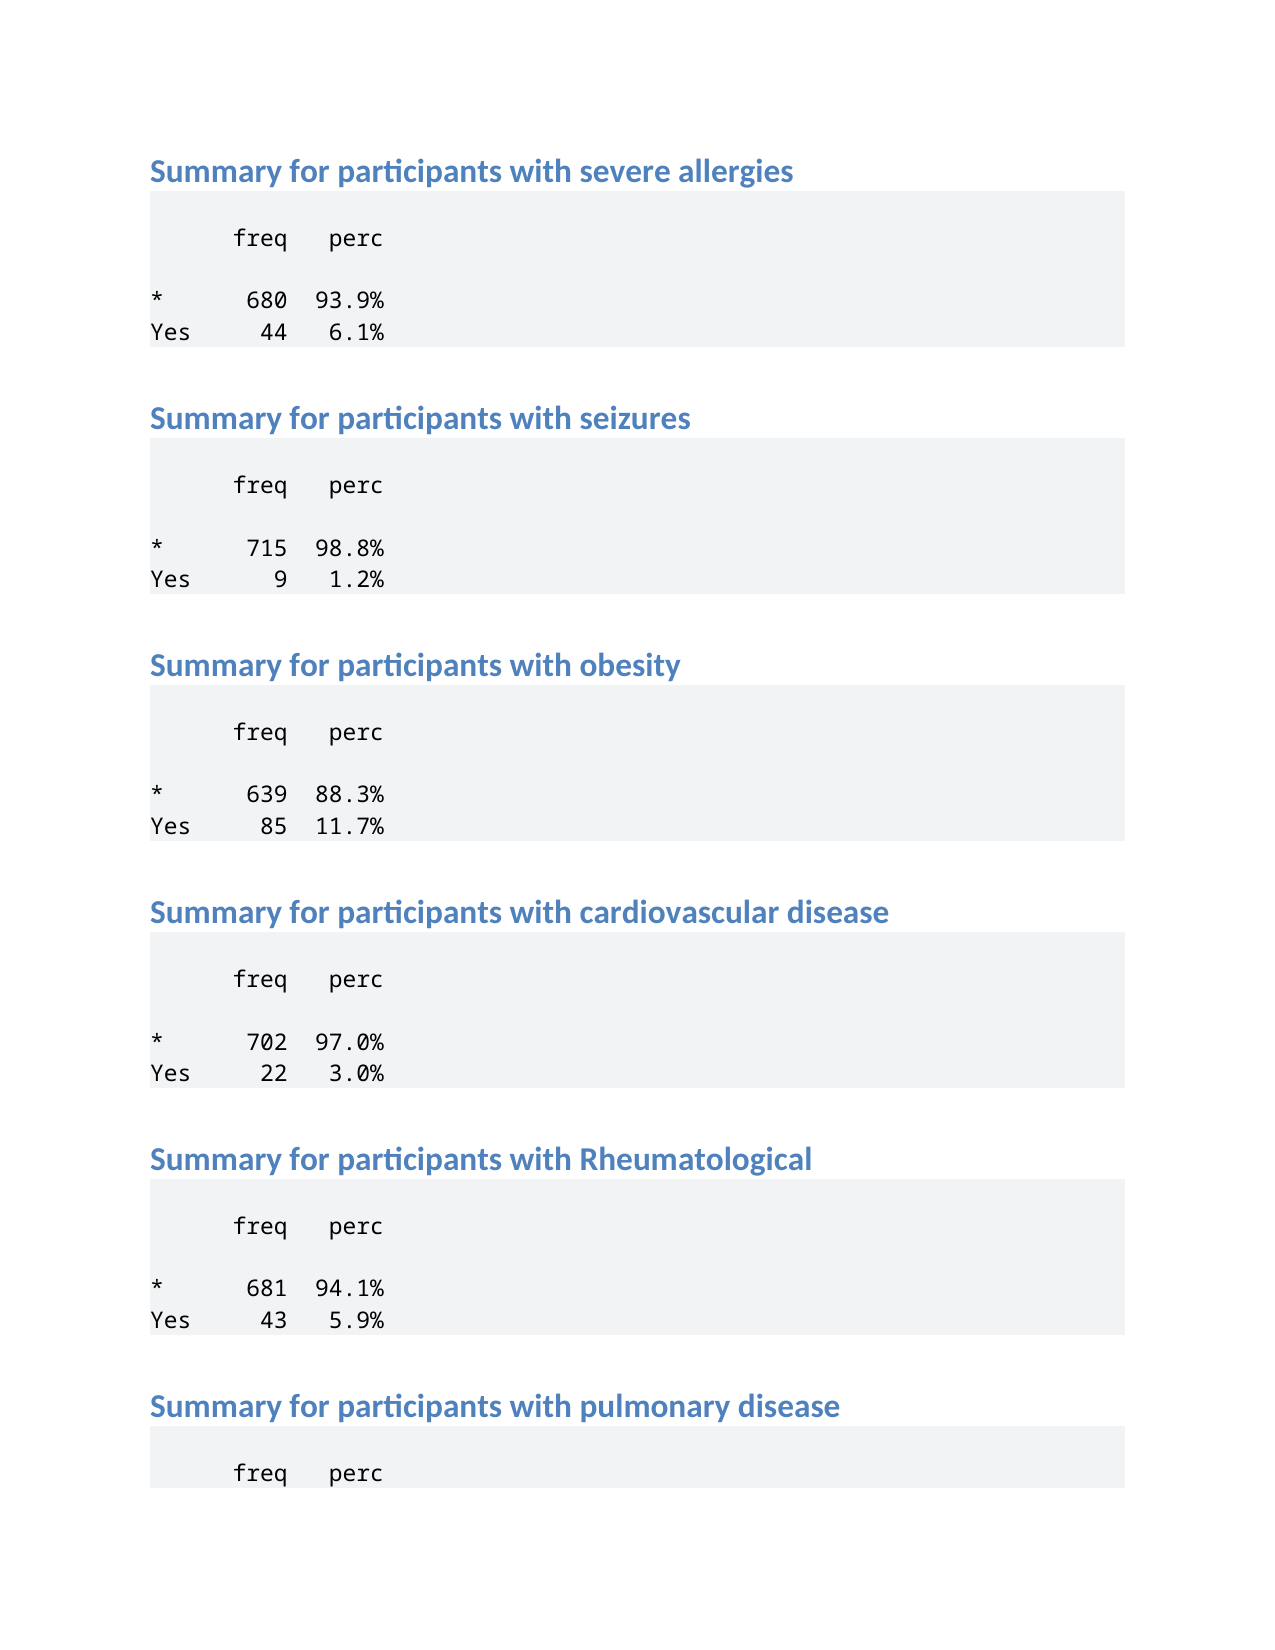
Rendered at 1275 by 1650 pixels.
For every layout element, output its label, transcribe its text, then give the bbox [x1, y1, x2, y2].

subtitle Summary for participants with Rheumatological [150, 1138, 1125, 1179]
subtitle Summary for participants with severe allergies [150, 150, 1125, 191]
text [150, 1426, 1125, 1488]
subtitle Summary for participants with cardiovascular disease [150, 891, 1125, 932]
subtitle Summary for participants with seizures [150, 397, 1125, 438]
text freq perc * 715 98.8% Yes 9 1.2% [150, 438, 1125, 594]
text freq perc * 680 93.9% Yes 44 6.1% [150, 191, 1125, 347]
text freq perc * 702 97.0% Yes 22 3.0% [150, 932, 1125, 1088]
subtitle Summary for participants with pulmonary disease [150, 1385, 1125, 1426]
text freq perc * 639 88.3% Yes 85 11.7% [150, 685, 1125, 841]
text freq perc * 681 94.1% Yes 43 5.9% [150, 1179, 1125, 1335]
subtitle Summary for participants with obesity [150, 644, 1125, 685]
